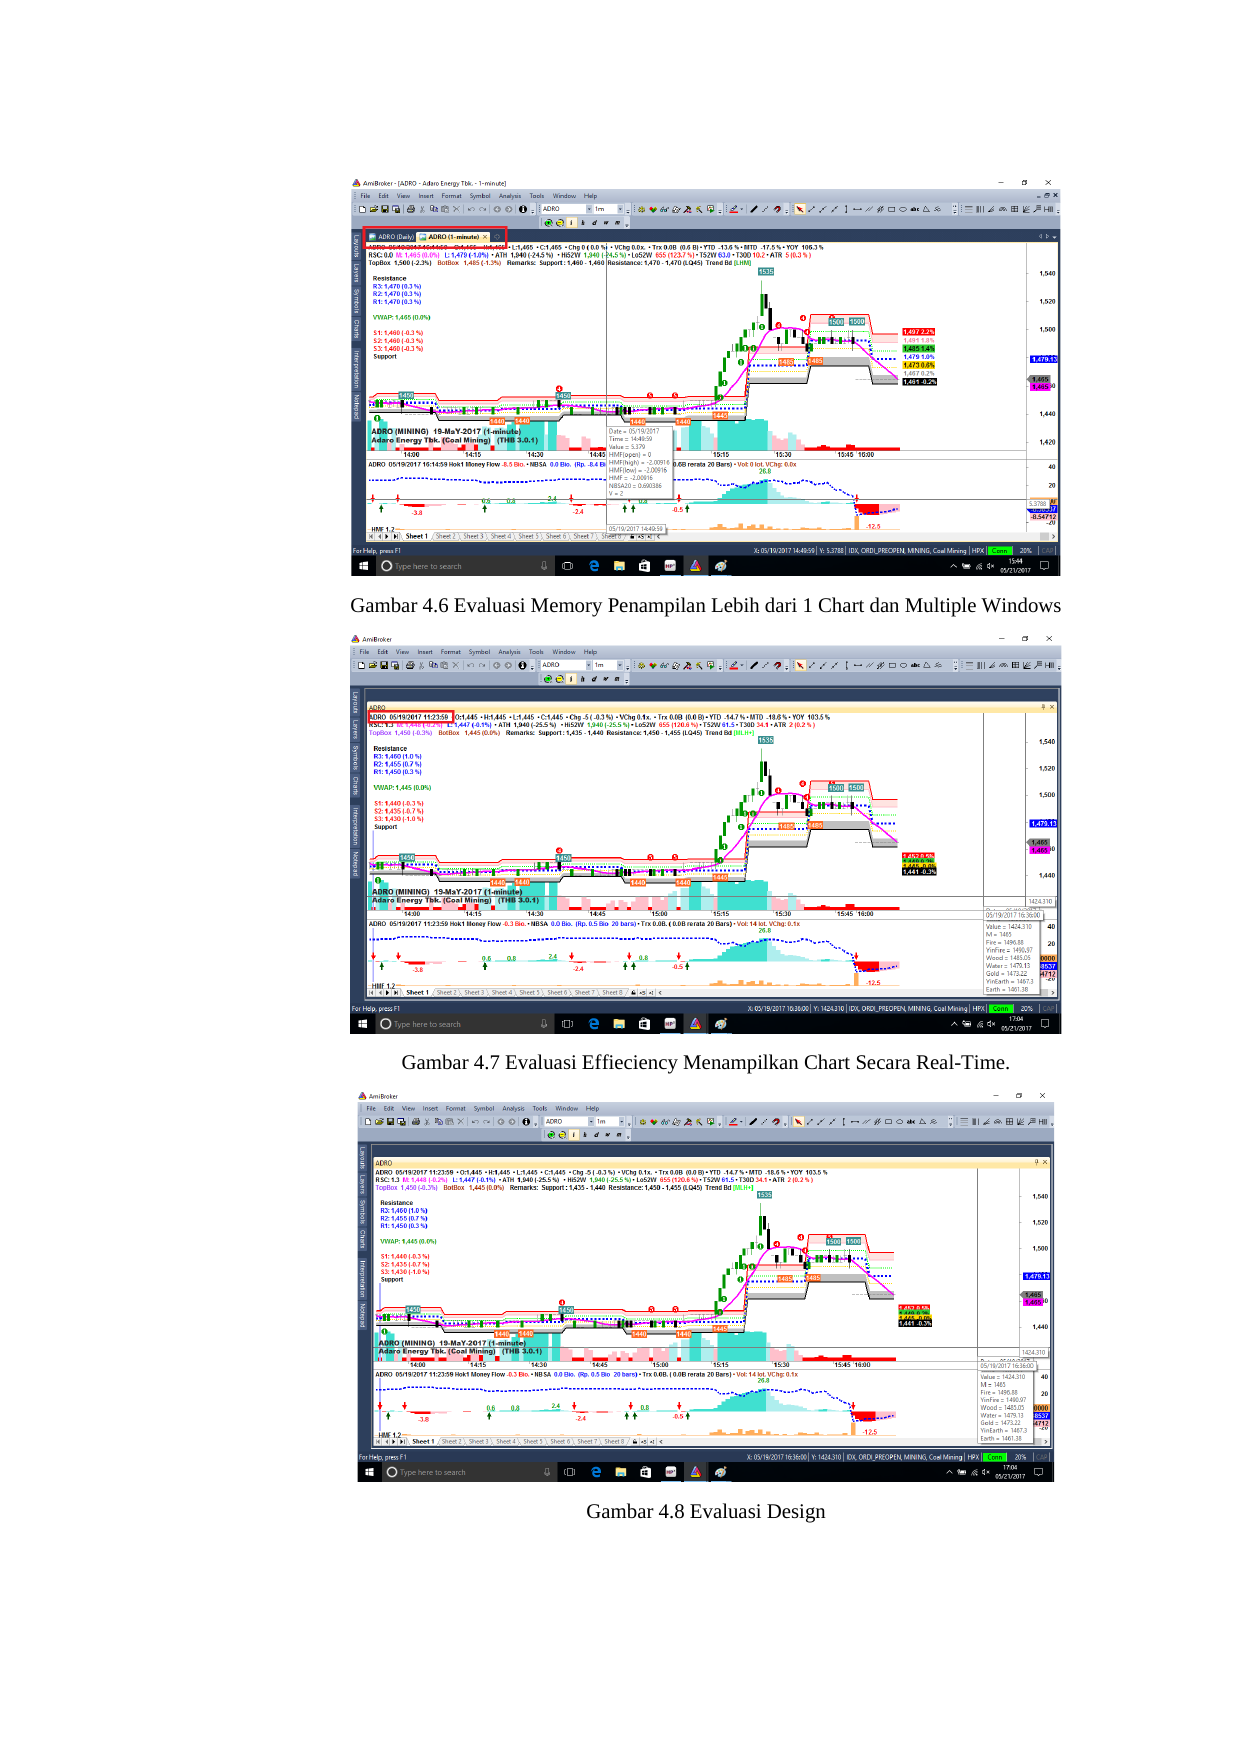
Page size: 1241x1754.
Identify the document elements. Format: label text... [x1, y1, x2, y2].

picture [351, 177, 1061, 576]
picture [357, 1090, 1055, 1482]
text Gambar 4.6 Evaluasi Memory Penampilan Lebih dari 1 Chart dan Multiple Windows [349, 592, 1063, 617]
text Gambar 4.8 Evaluasi Design [349, 1499, 1063, 1523]
text Gambar 4.7 Evaluasi Effieciency Menampilkan Chart Secara Real-Time. [349, 1050, 1063, 1074]
picture [350, 633, 1062, 1034]
